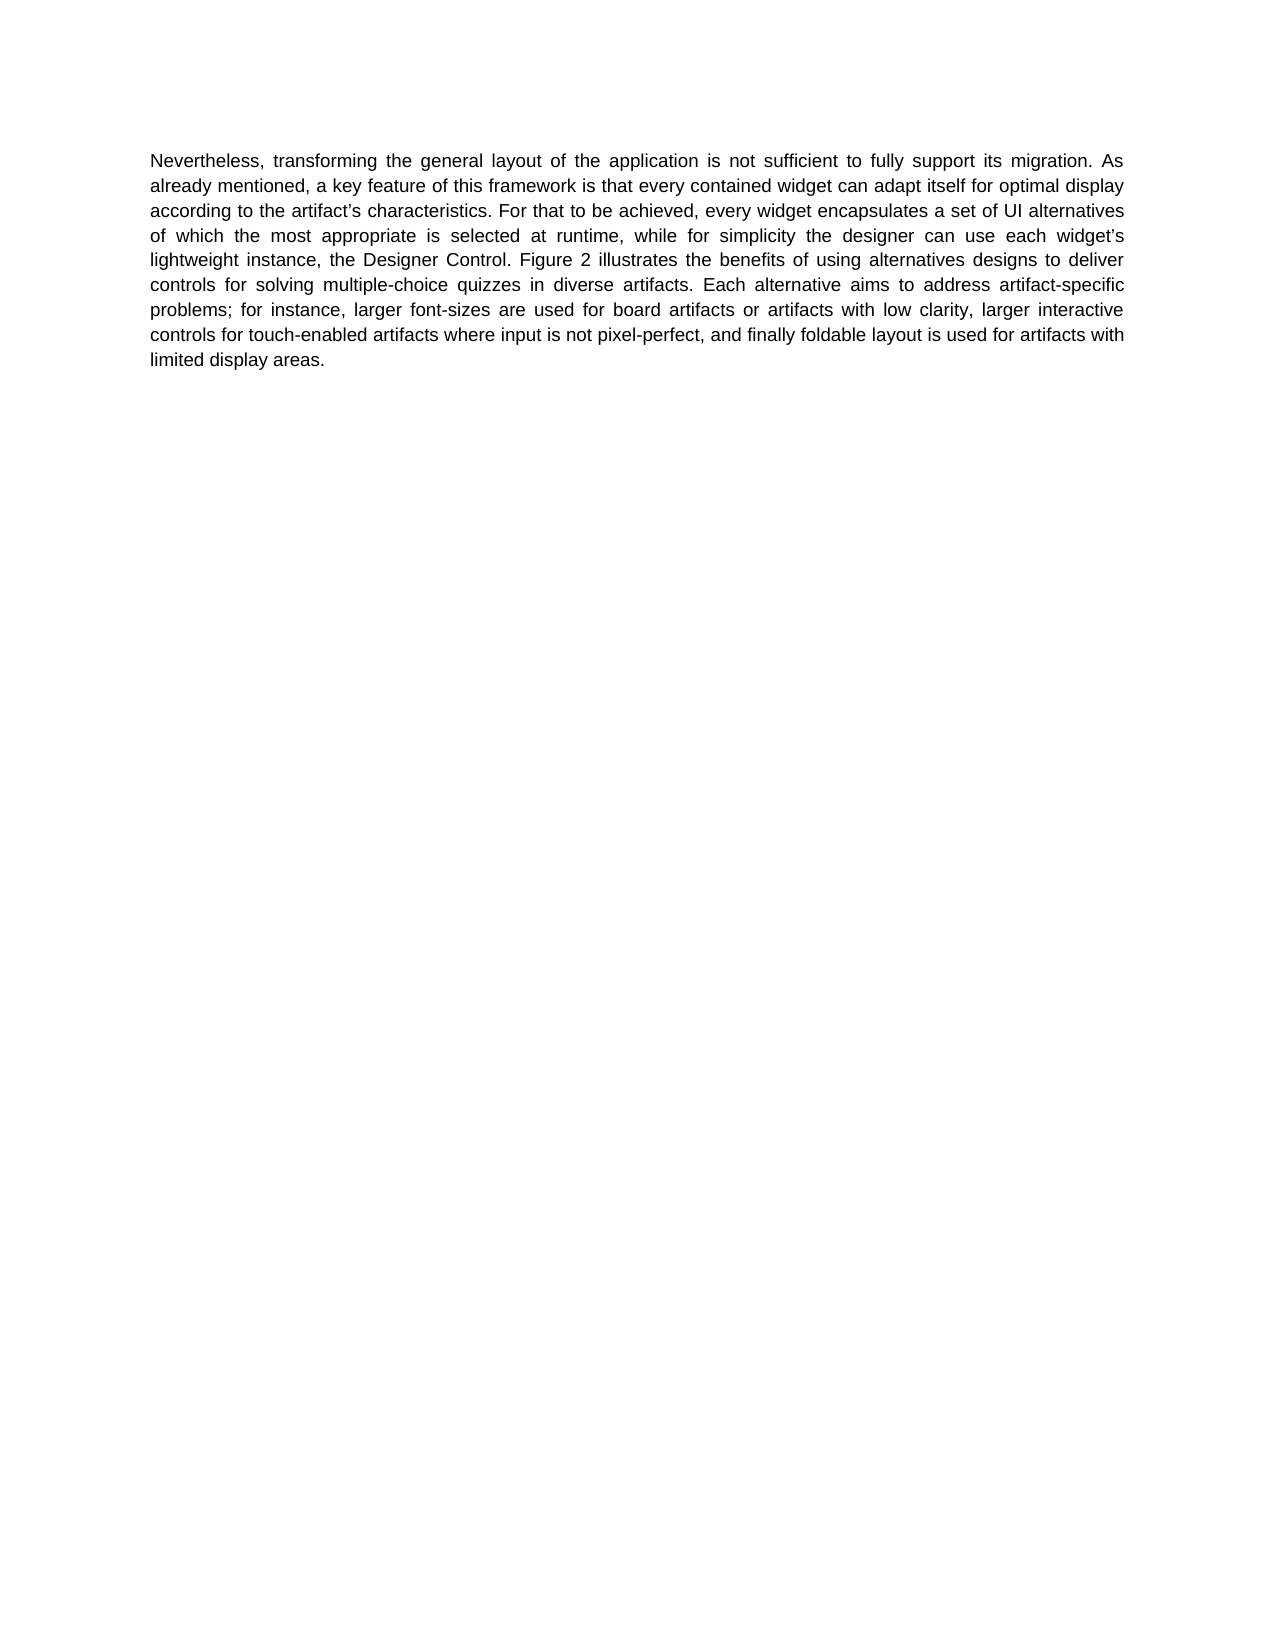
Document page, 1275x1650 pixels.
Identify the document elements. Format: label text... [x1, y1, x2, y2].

text Nevertheless, transforming the general layout of the application is not sufficient to fully support its migration. As already mentioned, a key feature of this framework is that every contained widget can adapt itself for optimal display according to the artifact’s characteristics. For that to be achieved, every widget encapsulates a set of UI alternatives of which the most appropriate is selected at runtime, while for simplicity the designer can use each widget’s lightweight instance, the Designer Control. Figure 2 illustrates the benefits of using alternatives designs to deliver controls for solving multiple-choice quizzes in diverse artifacts. Each alternative aims to address artifact-specific problems; for instance, larger font-sizes are used for board artifacts or artifacts with low clarity, larger interactive controls for touch-enabled artifacts where input is not pixel-perfect, and finally foldable layout is used for artifacts with limited display areas. [150, 150, 1125, 370]
